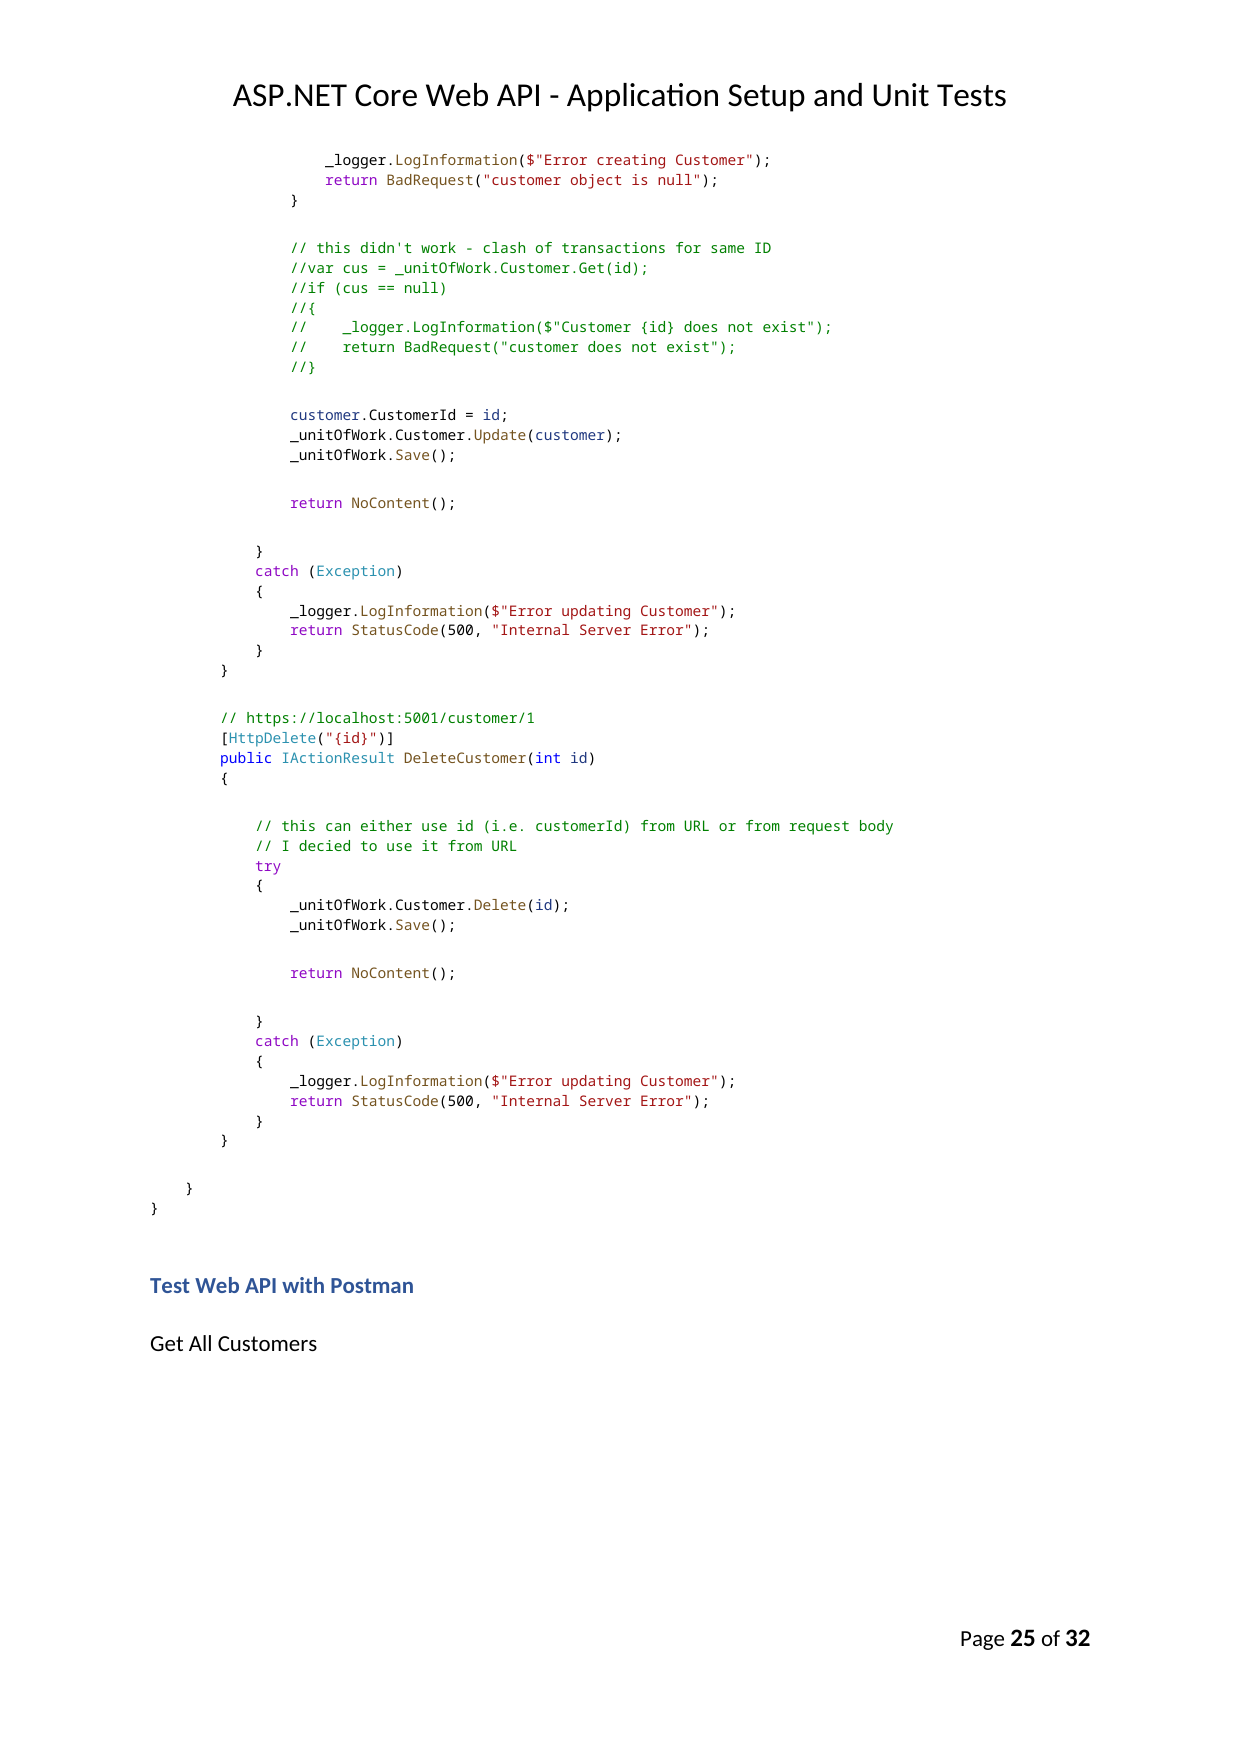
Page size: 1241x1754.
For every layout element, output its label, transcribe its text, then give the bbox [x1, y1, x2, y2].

text // https://localhost:5001/customer/1 [150, 708, 1090, 728]
text // _logger.LogInformation($"Customer {id} does not exist"); [150, 317, 1090, 337]
text //{ [150, 297, 1090, 317]
text } [150, 190, 1090, 210]
text // this can either use id (i.e. customerId) from URL or from request body [150, 816, 1090, 835]
text _unitOfWork.Customer.Delete(id); [150, 895, 1090, 915]
text } [150, 1011, 1090, 1031]
text [HttpDelete("{id}")] [150, 728, 1090, 748]
text _logger.LogInformation($"Error creating Customer"); [150, 150, 1090, 170]
text _unitOfWork.Save(); [150, 915, 1090, 935]
text return NoContent(); [150, 963, 1090, 983]
text _logger.LogInformation($"Error updating Customer"); [150, 600, 1090, 620]
text } [150, 1130, 1090, 1150]
text // I decied to use it from URL [150, 835, 1090, 855]
subtitle Test Web API with Postman [150, 1271, 1090, 1299]
text try [150, 855, 1090, 875]
text { [150, 1051, 1090, 1071]
text customer.CustomerId = id; [150, 405, 1090, 425]
text //if (cus == null) [150, 277, 1090, 297]
text } [150, 640, 1090, 660]
text // return BadRequest("customer does not exist"); [150, 337, 1090, 357]
text _unitOfWork.Customer.Update(customer); [150, 425, 1090, 445]
text return StatusCode(500, "Internal Server Error"); [150, 620, 1090, 640]
text } [150, 1198, 1090, 1218]
text } [150, 541, 1090, 561]
text _logger.LogInformation($"Error updating Customer"); [150, 1071, 1090, 1090]
text { [150, 768, 1090, 787]
text catch (Exception) [150, 1031, 1090, 1051]
text public IActionResult DeleteCustomer(int id) [150, 748, 1090, 768]
text return BadRequest("customer object is null"); [150, 170, 1090, 190]
text { [150, 580, 1090, 600]
text Get All Customers [150, 1329, 1090, 1357]
text //var cus = _unitOfWork.Customer.Get(id); [150, 258, 1090, 277]
text _unitOfWork.Save(); [150, 445, 1090, 465]
text // this didn't work - clash of transactions for same ID [150, 238, 1090, 258]
text //} [150, 357, 1090, 377]
text return StatusCode(500, "Internal Server Error"); [150, 1090, 1090, 1110]
text { [150, 875, 1090, 895]
text return NoContent(); [150, 493, 1090, 513]
text } [150, 660, 1090, 680]
text } [150, 1110, 1090, 1130]
text catch (Exception) [150, 561, 1090, 580]
text } [150, 1178, 1090, 1198]
